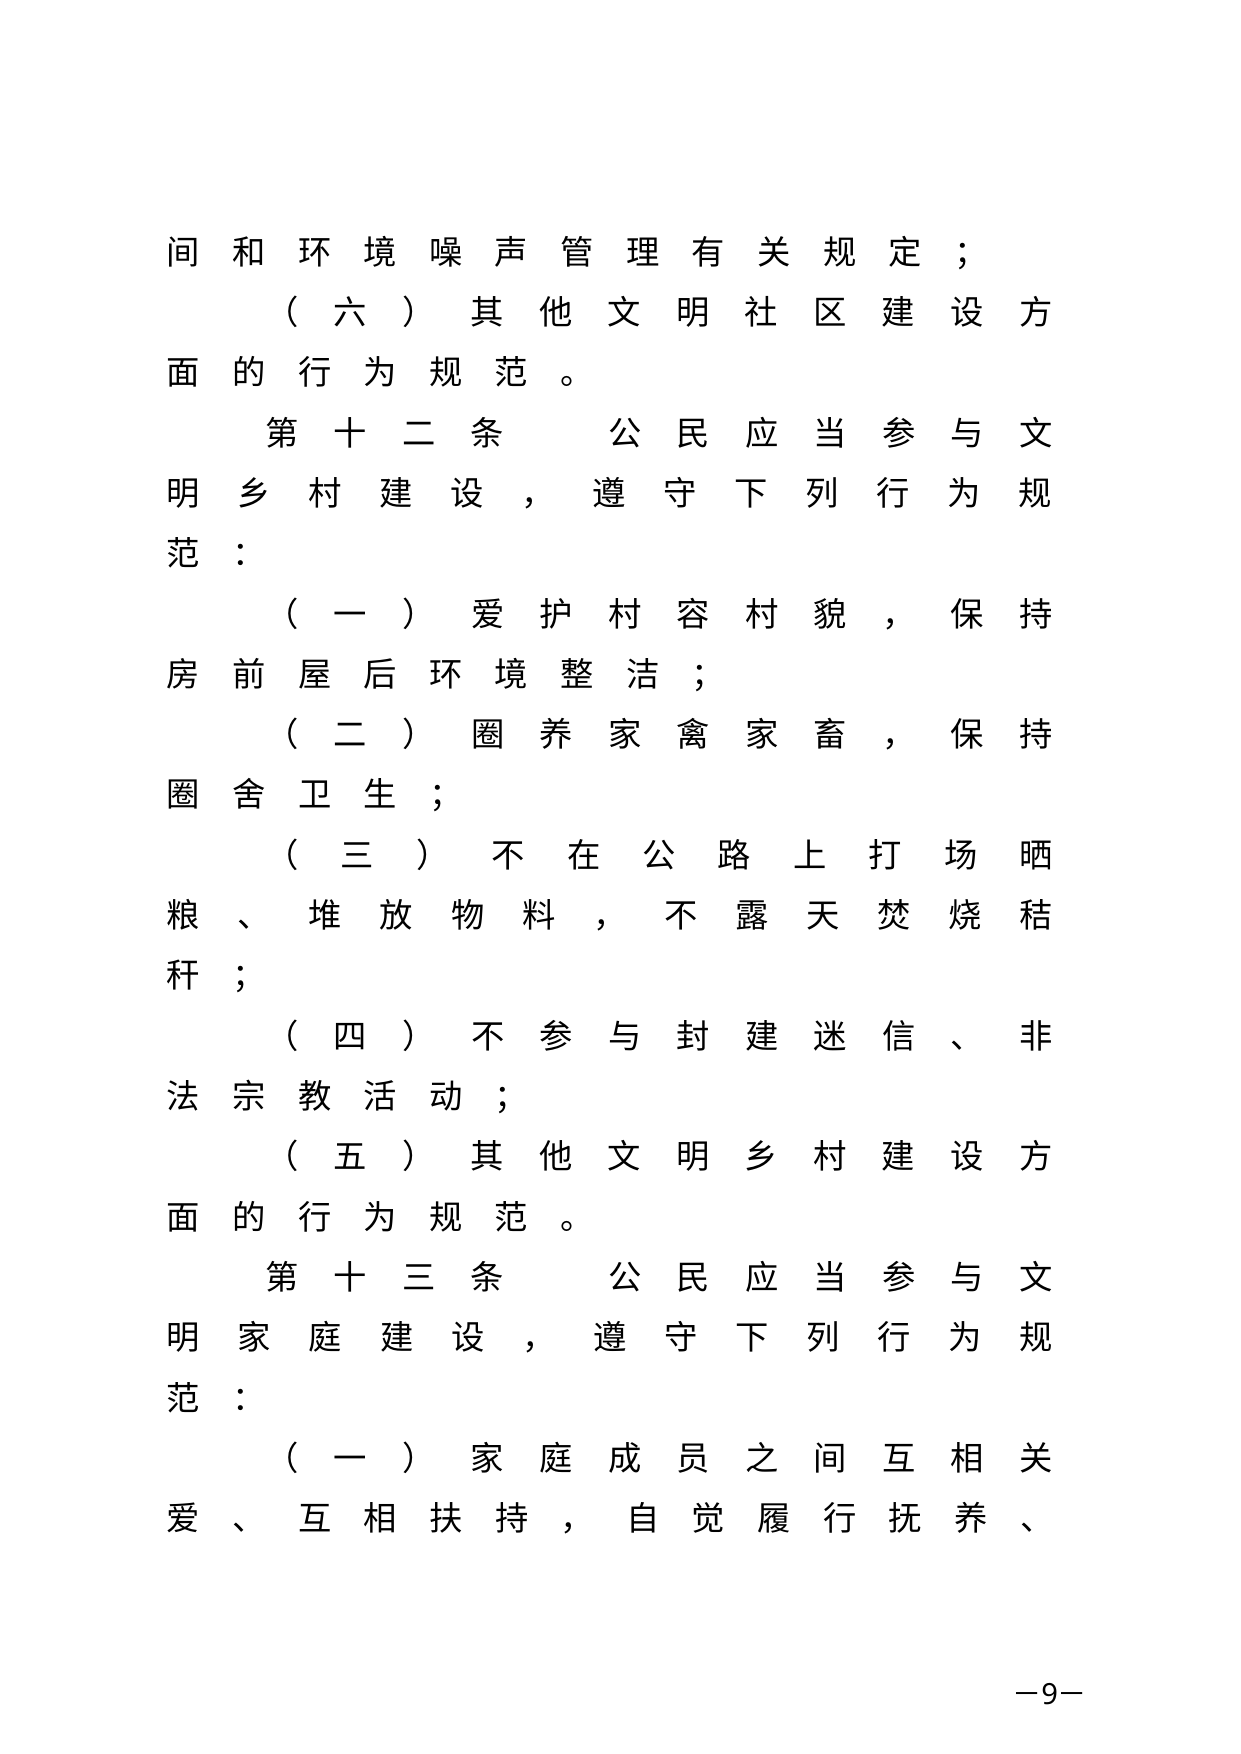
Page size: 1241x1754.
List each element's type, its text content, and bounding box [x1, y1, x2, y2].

text （四）不参与封建迷信、非法宗教活动； [167, 1003, 1085, 1124]
text （一）爱护村容村貌，保持房前屋后环境整洁； [167, 581, 1085, 702]
text （三）不在公路上打场晒粮、堆放物料，不露天焚烧秸秆； [167, 822, 1085, 1003]
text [167, 1426, 1085, 1546]
text 第十二条 公民应当参与文明乡村建设，遵守下列行为规范： [167, 400, 1085, 581]
text （二）圈养家禽家畜，保持圈舍卫生； [167, 702, 1085, 822]
text 第十三条 公民应当参与文明家庭建设，遵守下列行为规范： [167, 1245, 1085, 1426]
text （五）其他文明乡村建设方面的行为规范。 [167, 1124, 1085, 1245]
text （六）其他文明社区建设方面的行为规范。 [167, 280, 1085, 400]
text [167, 219, 1085, 280]
